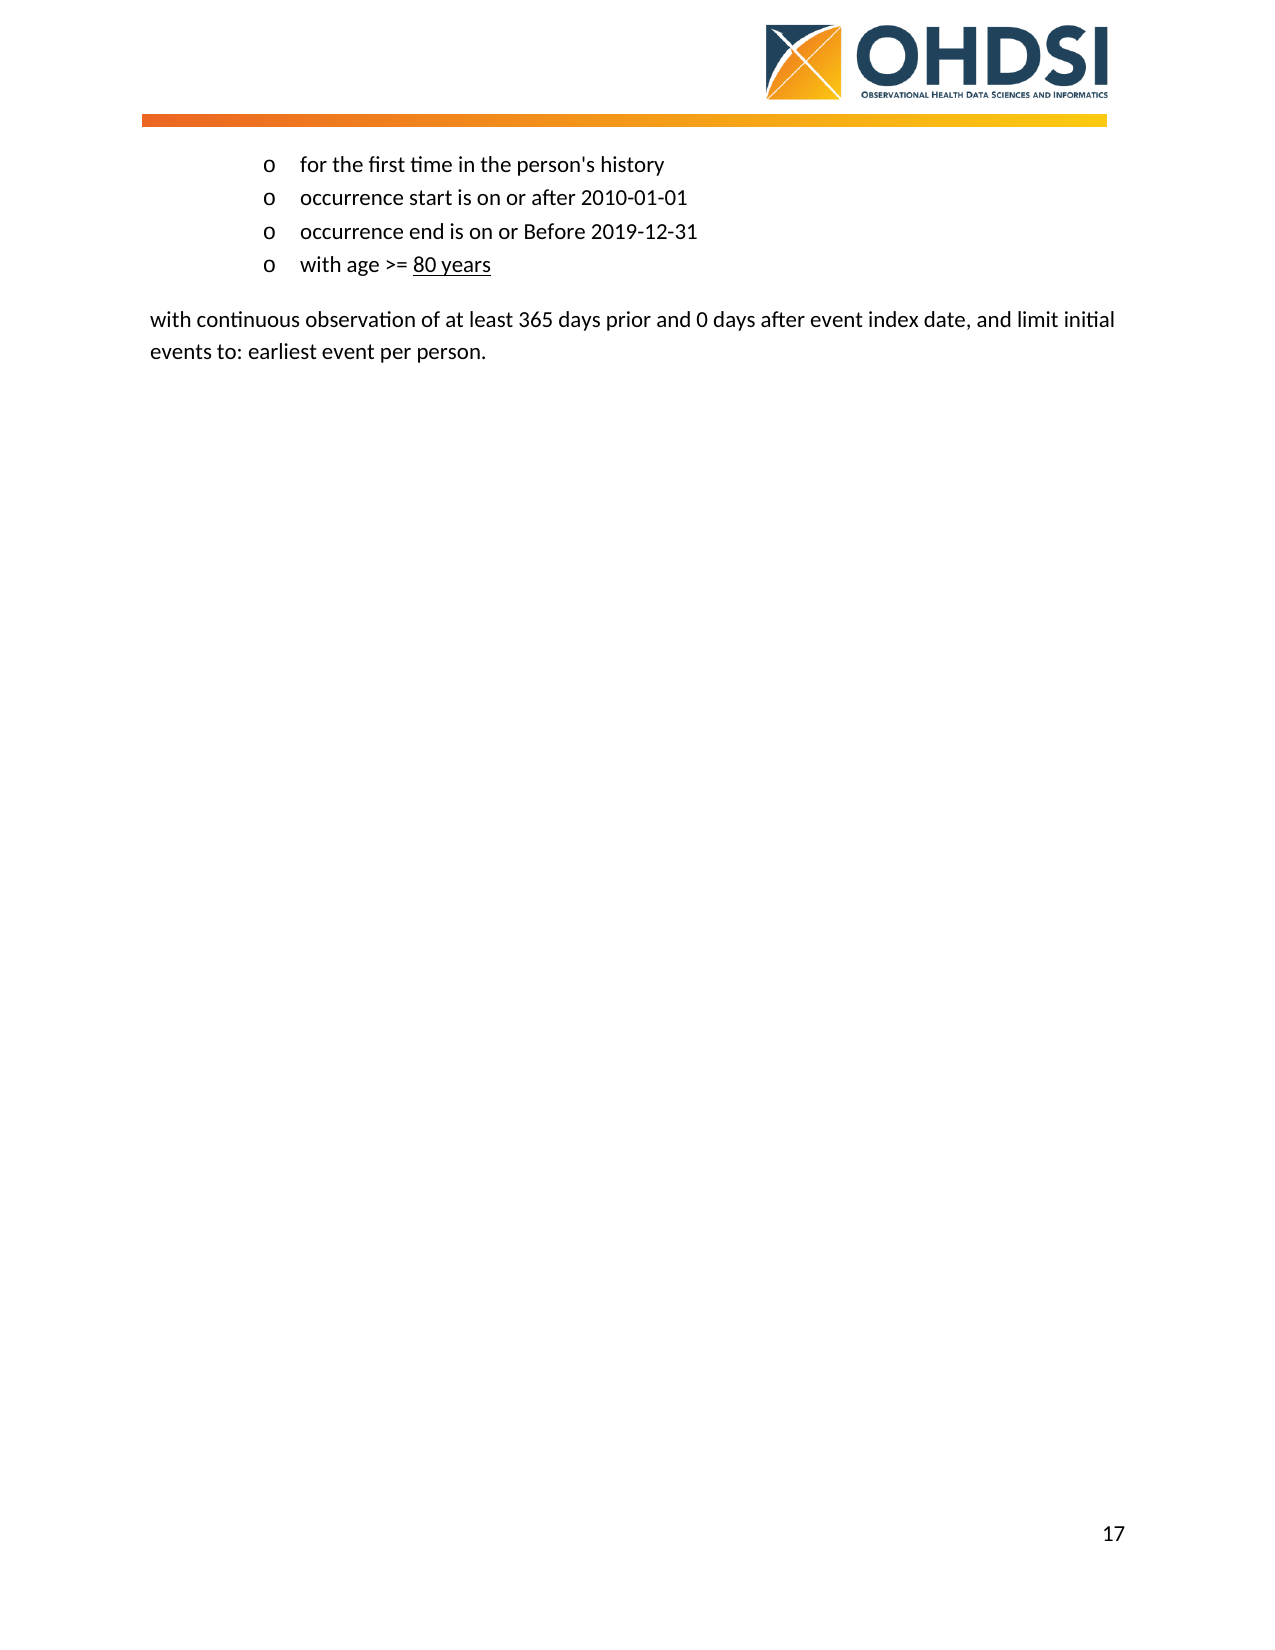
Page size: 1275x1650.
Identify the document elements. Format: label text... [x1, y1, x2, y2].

picture [748, 11, 1125, 114]
list occurrence end is on or Before 2019-12-31 [262, 217, 1125, 246]
list with age >= 80 years [262, 251, 1125, 280]
list for the first time in the person's history [262, 150, 1125, 179]
list occurrence start is on or after 2010-01-01 [262, 183, 1125, 213]
text with continuous observation of at least 365 days prior and 0 days after event index date, and limit initial events to: earliest event per person. [150, 305, 1125, 365]
